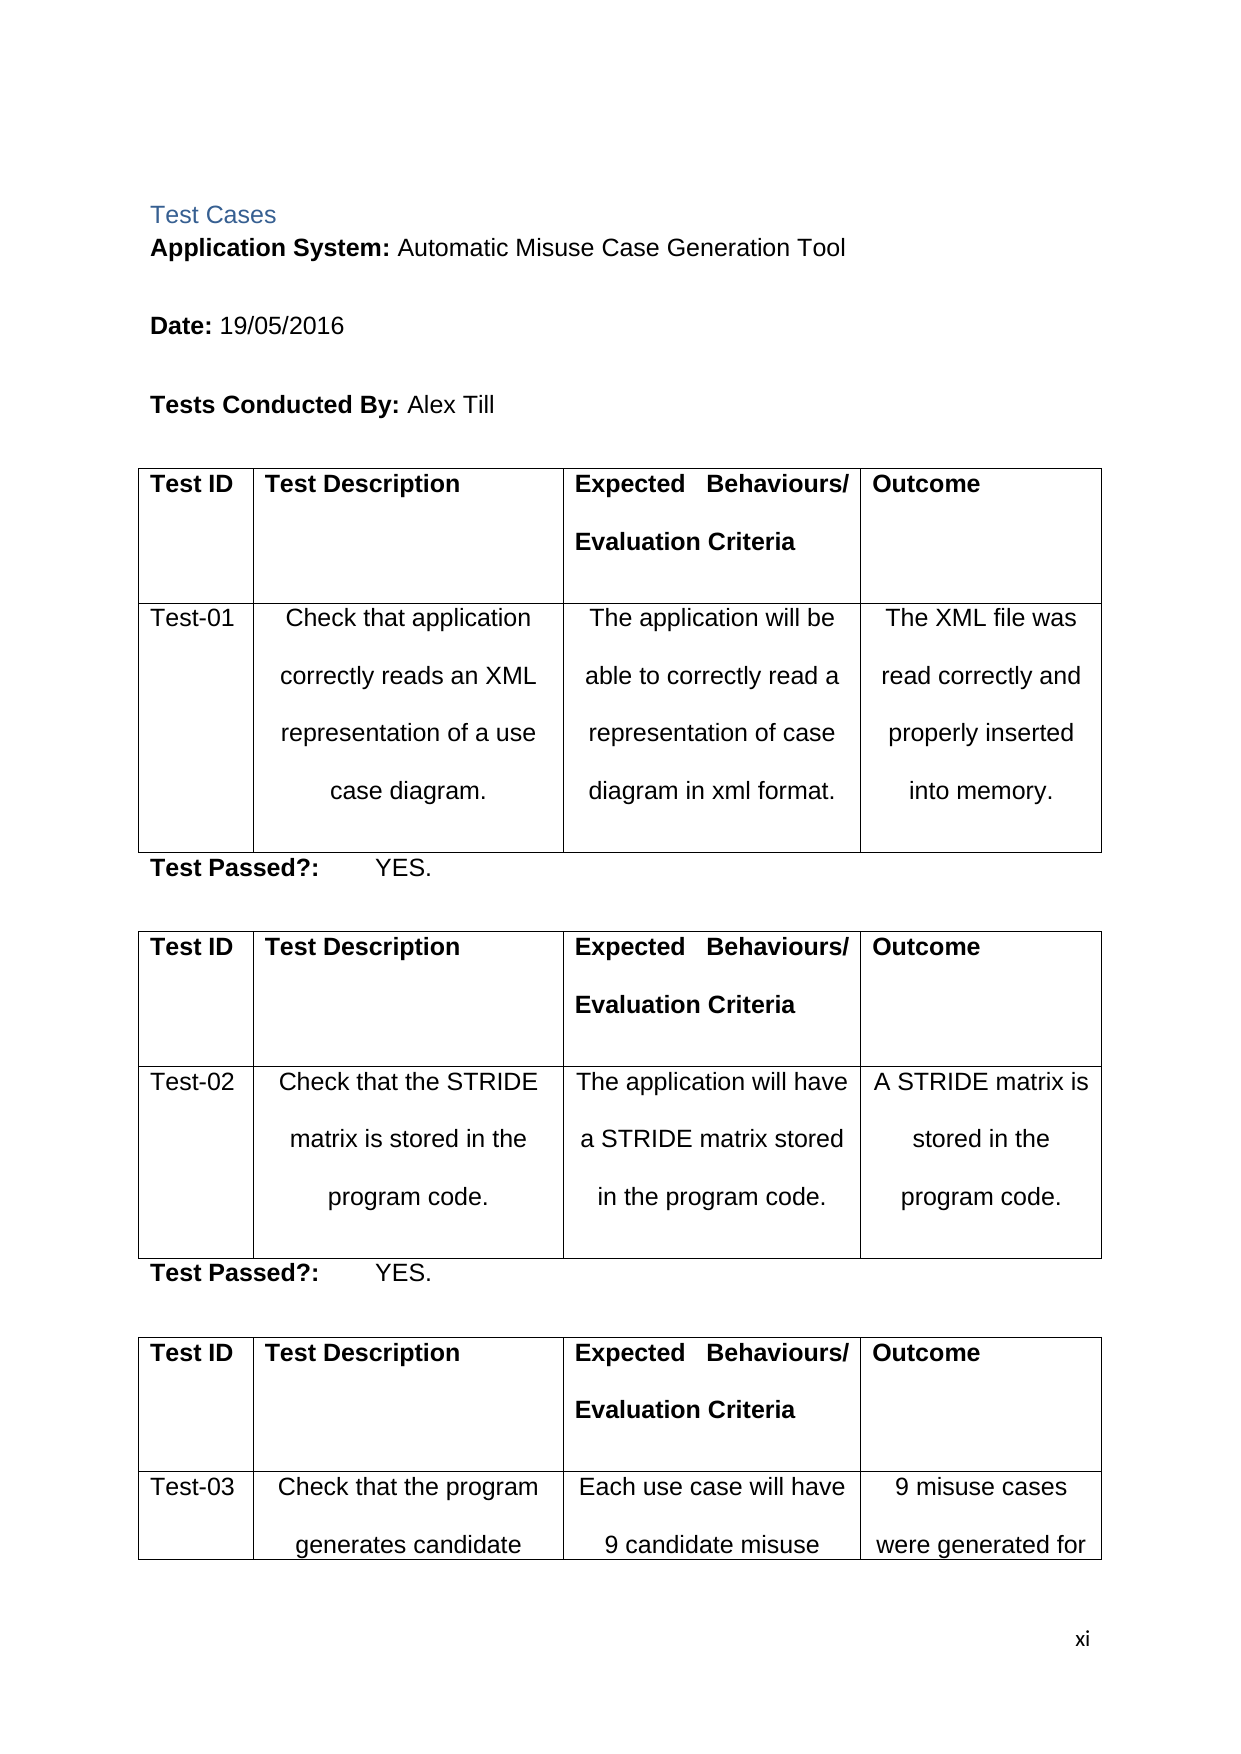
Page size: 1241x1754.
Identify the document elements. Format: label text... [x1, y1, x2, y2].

text Test Passed?: YES. [150, 1259, 1090, 1287]
table_cell The XML file was read correctly and properly inserted into memory. [861, 604, 1101, 852]
table_header Outcome [861, 1338, 1101, 1471]
table_cell The application will have a STRIDE matrix stored in the program code. [564, 1067, 860, 1257]
table_header Test ID [139, 1338, 253, 1471]
table_header Expected Behaviours/ Evaluation Criteria [564, 469, 860, 602]
table_cell A STRIDE matrix is stored in the program code. [861, 1067, 1101, 1257]
subtitle Test Cases [150, 200, 1090, 229]
table_cell Check that the program generates candidate misuse cases for each use case. [254, 1472, 563, 1558]
table_cell Check that the STRIDE matrix is stored in the program code. [254, 1067, 563, 1257]
table_cell Test-03 [139, 1472, 253, 1558]
table_cell Each use case will have 9 candidate misuse cases generated based on the STRIDE matrix. [564, 1472, 860, 1558]
table_header Test Description [254, 469, 563, 602]
table_cell Test-01 [139, 604, 253, 852]
table_header Expected Behaviours/ Evaluation Criteria [564, 932, 860, 1066]
table_cell 9 misuse cases were generated for each use case in the diagram. [861, 1472, 1101, 1558]
table_header Expected Behaviours/ Evaluation Criteria [564, 1338, 860, 1471]
table_cell Check that application correctly reads an XML representation of a use case diagram. [254, 604, 563, 852]
table_header Test ID [139, 469, 253, 602]
text Date: 19/05/2016 [150, 311, 1090, 340]
table_header Test Description [254, 932, 563, 1066]
table_header Outcome [861, 932, 1101, 1066]
text Tests Conducted By: Alex Till [150, 390, 1090, 418]
table_header Test Description [254, 1338, 563, 1471]
table_cell The application will be able to correctly read a representation of case diagram in xml format. [564, 604, 860, 852]
table_header Outcome [861, 469, 1101, 602]
text Test Passed?: YES. [150, 853, 1090, 882]
table_header Test ID [139, 932, 253, 1066]
text Application System: Automatic Misuse Case Generation Tool [150, 233, 1090, 262]
table_cell Test-02 [139, 1067, 253, 1257]
